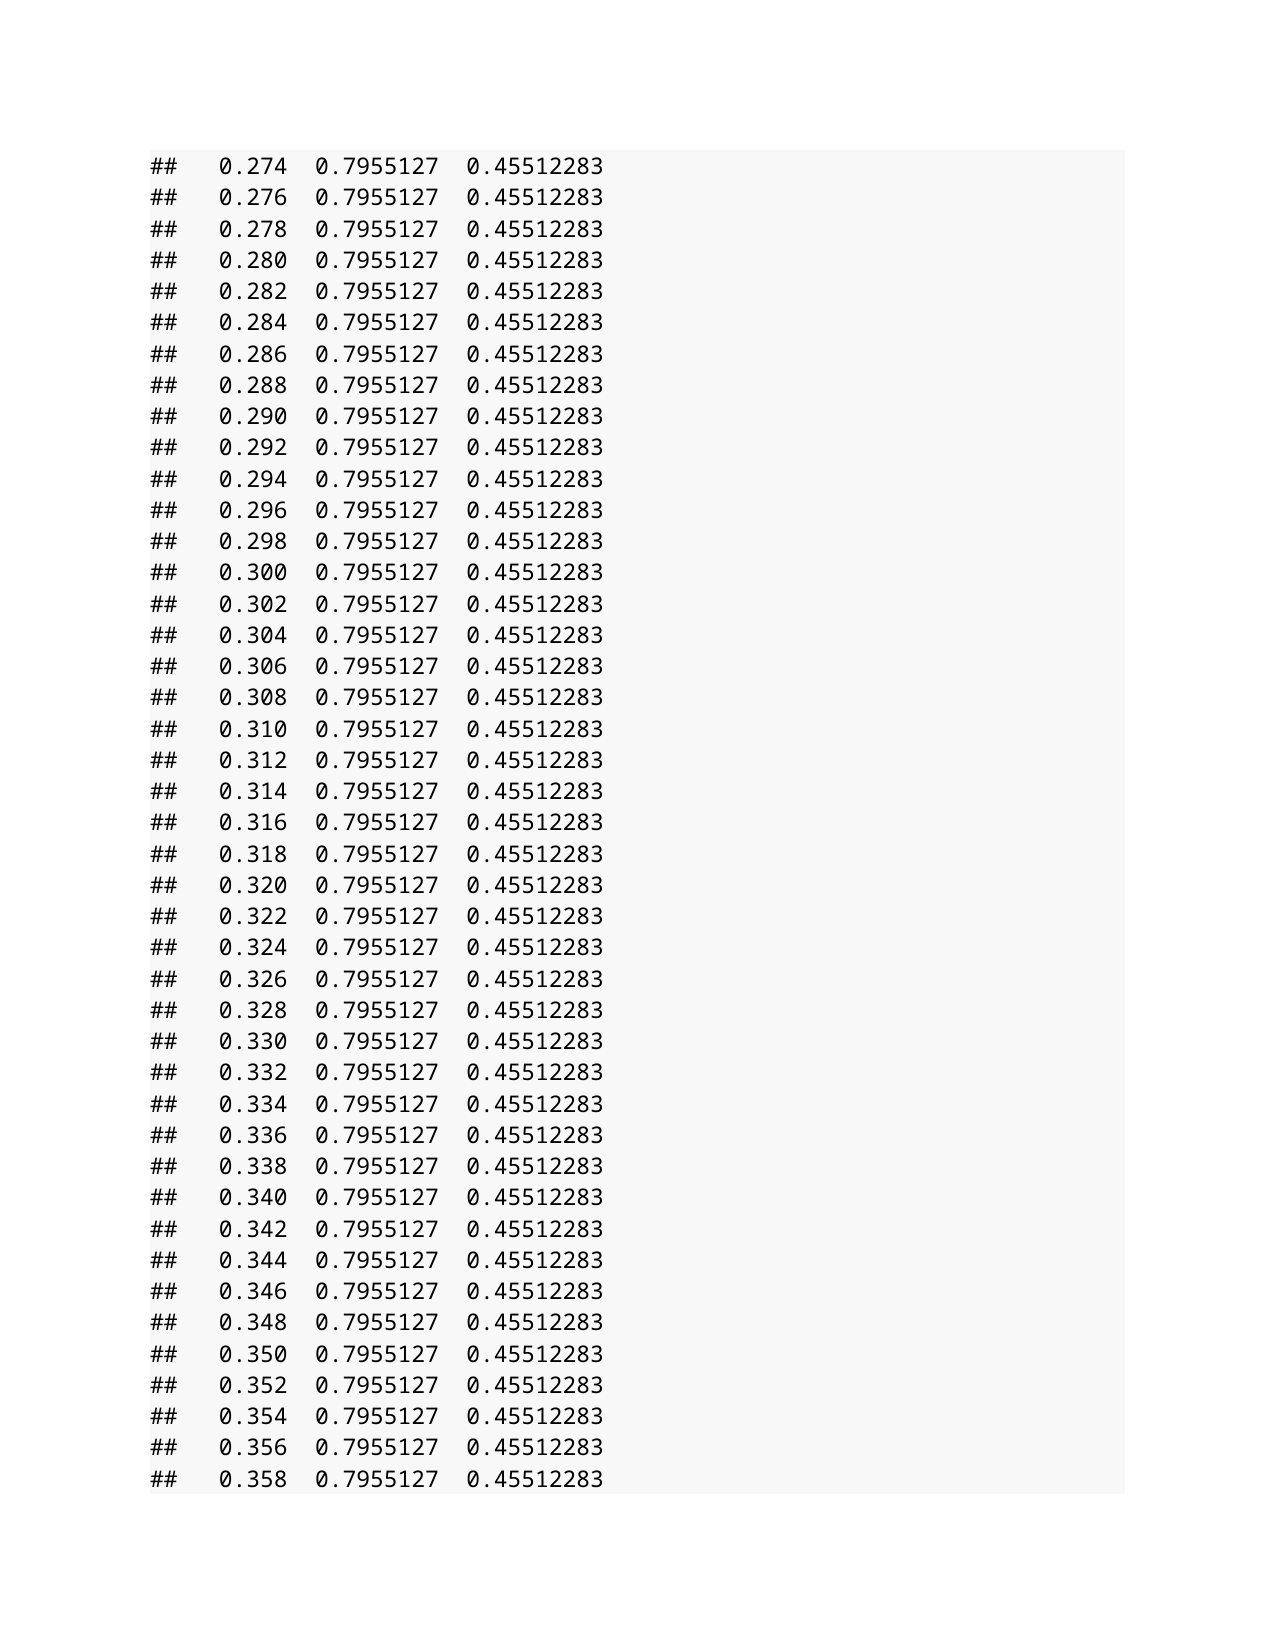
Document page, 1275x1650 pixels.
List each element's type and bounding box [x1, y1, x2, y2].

text [150, 150, 1125, 1494]
